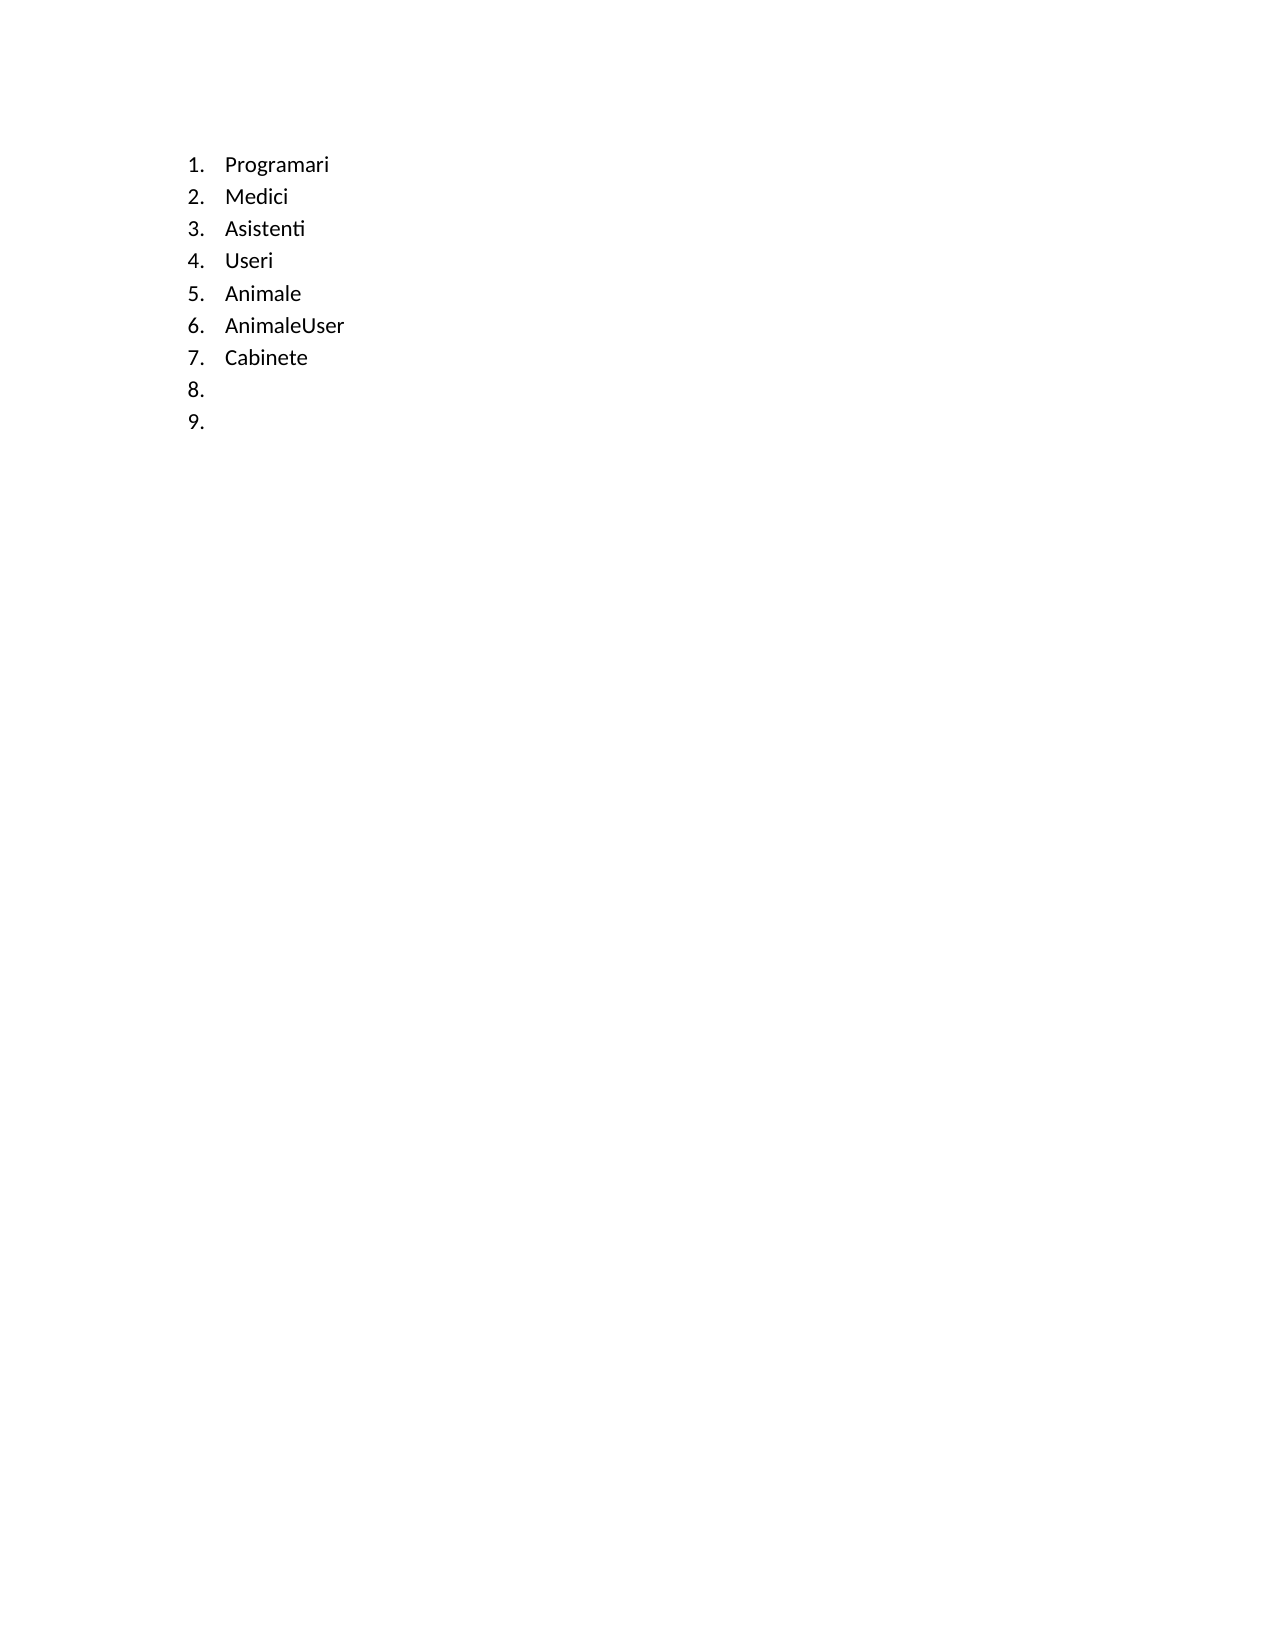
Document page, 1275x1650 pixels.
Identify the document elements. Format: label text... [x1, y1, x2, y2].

list Useri [187, 247, 1125, 274]
list Asistenti [187, 214, 1125, 242]
list AnimaleUser [187, 311, 1125, 339]
list Animale [187, 279, 1125, 307]
list Programari [187, 150, 1125, 178]
list Medici [187, 182, 1125, 210]
list Cabinete [187, 343, 1125, 371]
